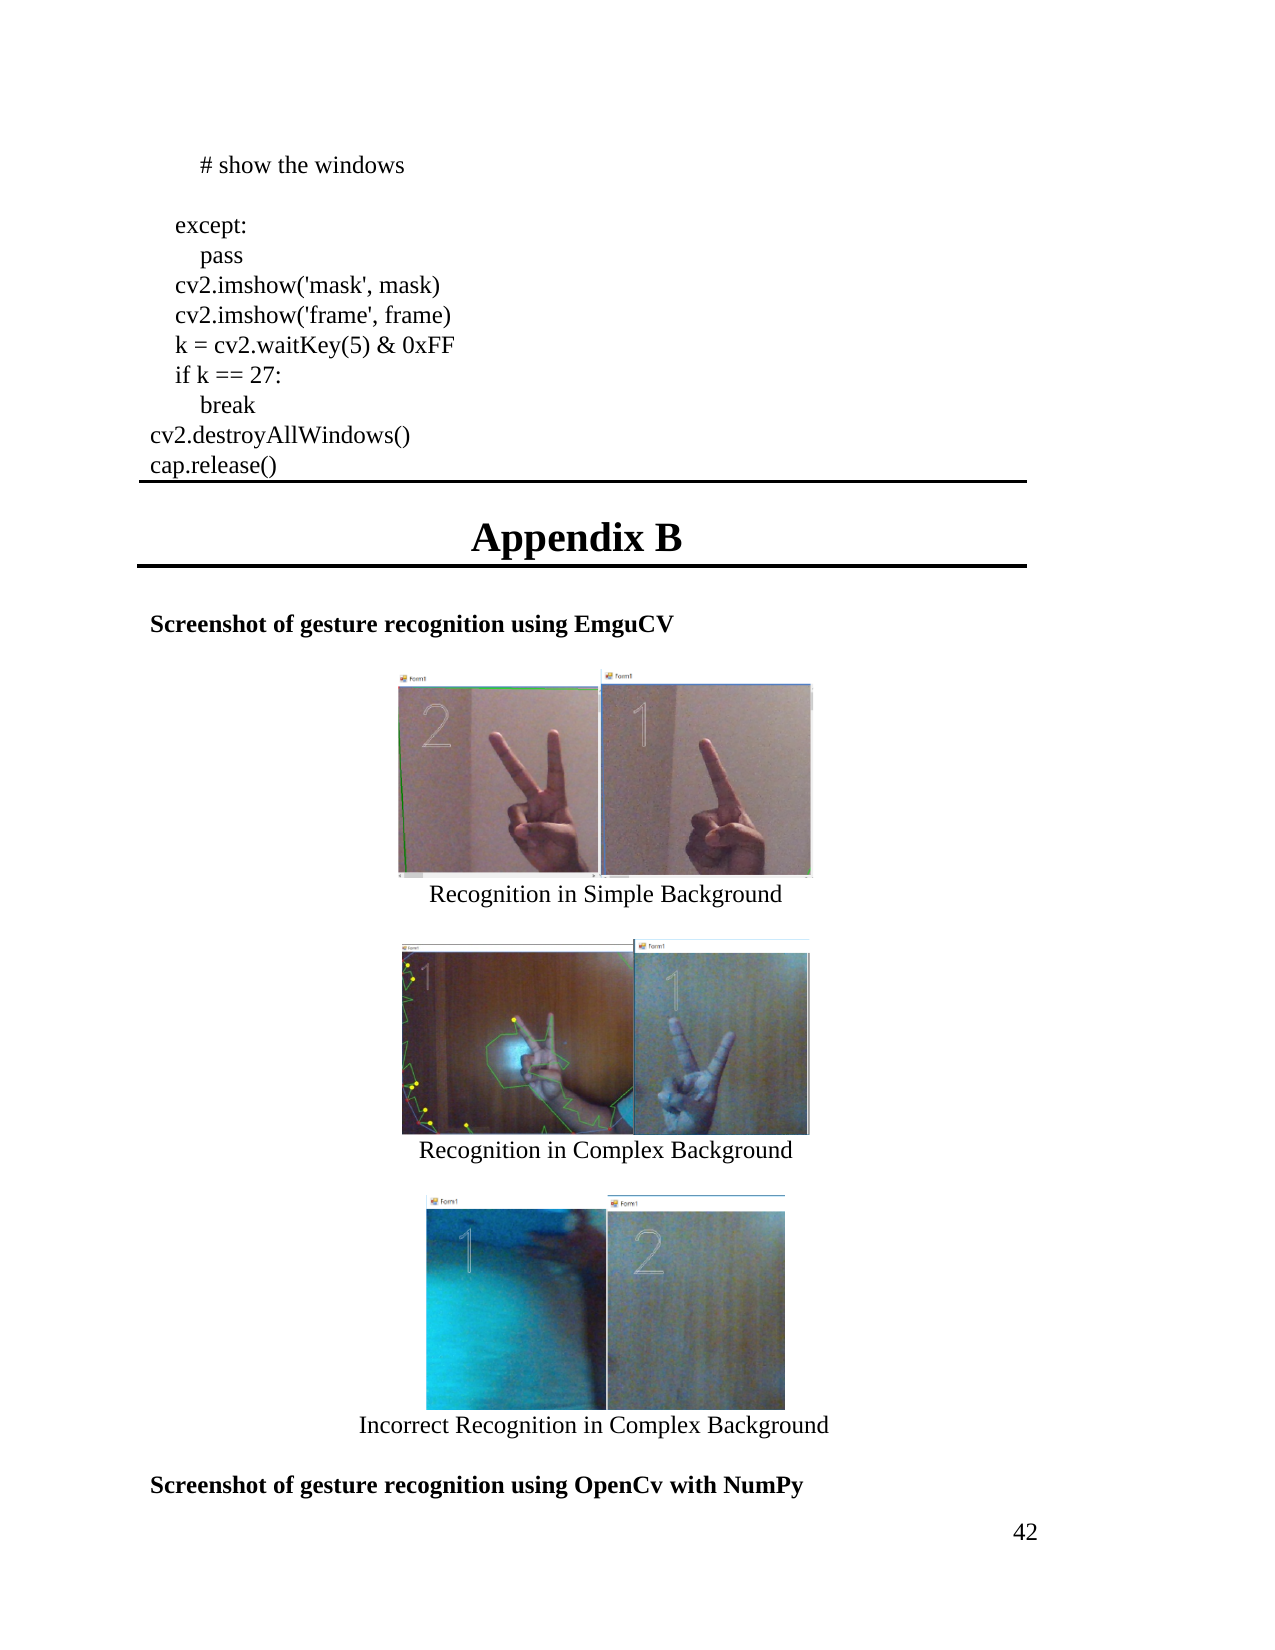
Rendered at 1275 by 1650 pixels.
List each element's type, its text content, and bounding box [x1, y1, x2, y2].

text Incorrect Recognition in Complex Background [150, 1411, 1038, 1439]
text cv2.imshow('mask', mask) [150, 270, 1038, 299]
picture [426, 1195, 785, 1410]
text break [150, 390, 1038, 419]
text pass [150, 240, 1038, 269]
text cap.release() [150, 450, 1038, 479]
text except: [150, 210, 1038, 239]
text Screenshot of gesture recognition using EmguCV [150, 609, 1038, 638]
text # show the windows [150, 150, 1038, 179]
text Recognition in Complex Background [151, 1136, 1038, 1164]
text Screenshot of gesture recognition using OpenCv with NumPy [150, 1471, 1038, 1499]
text Appendix B [150, 513, 1003, 561]
text if k == 27: [150, 360, 1038, 389]
text cv2.destroyAllWindows() [150, 420, 1038, 449]
text Recognition in Simple Background [151, 879, 1038, 908]
text k = cv2.waitKey(5) & 0xFF [150, 330, 1038, 359]
text cv2.imshow('frame', frame) [150, 300, 1038, 329]
picture [402, 939, 810, 1135]
picture [398, 669, 814, 878]
